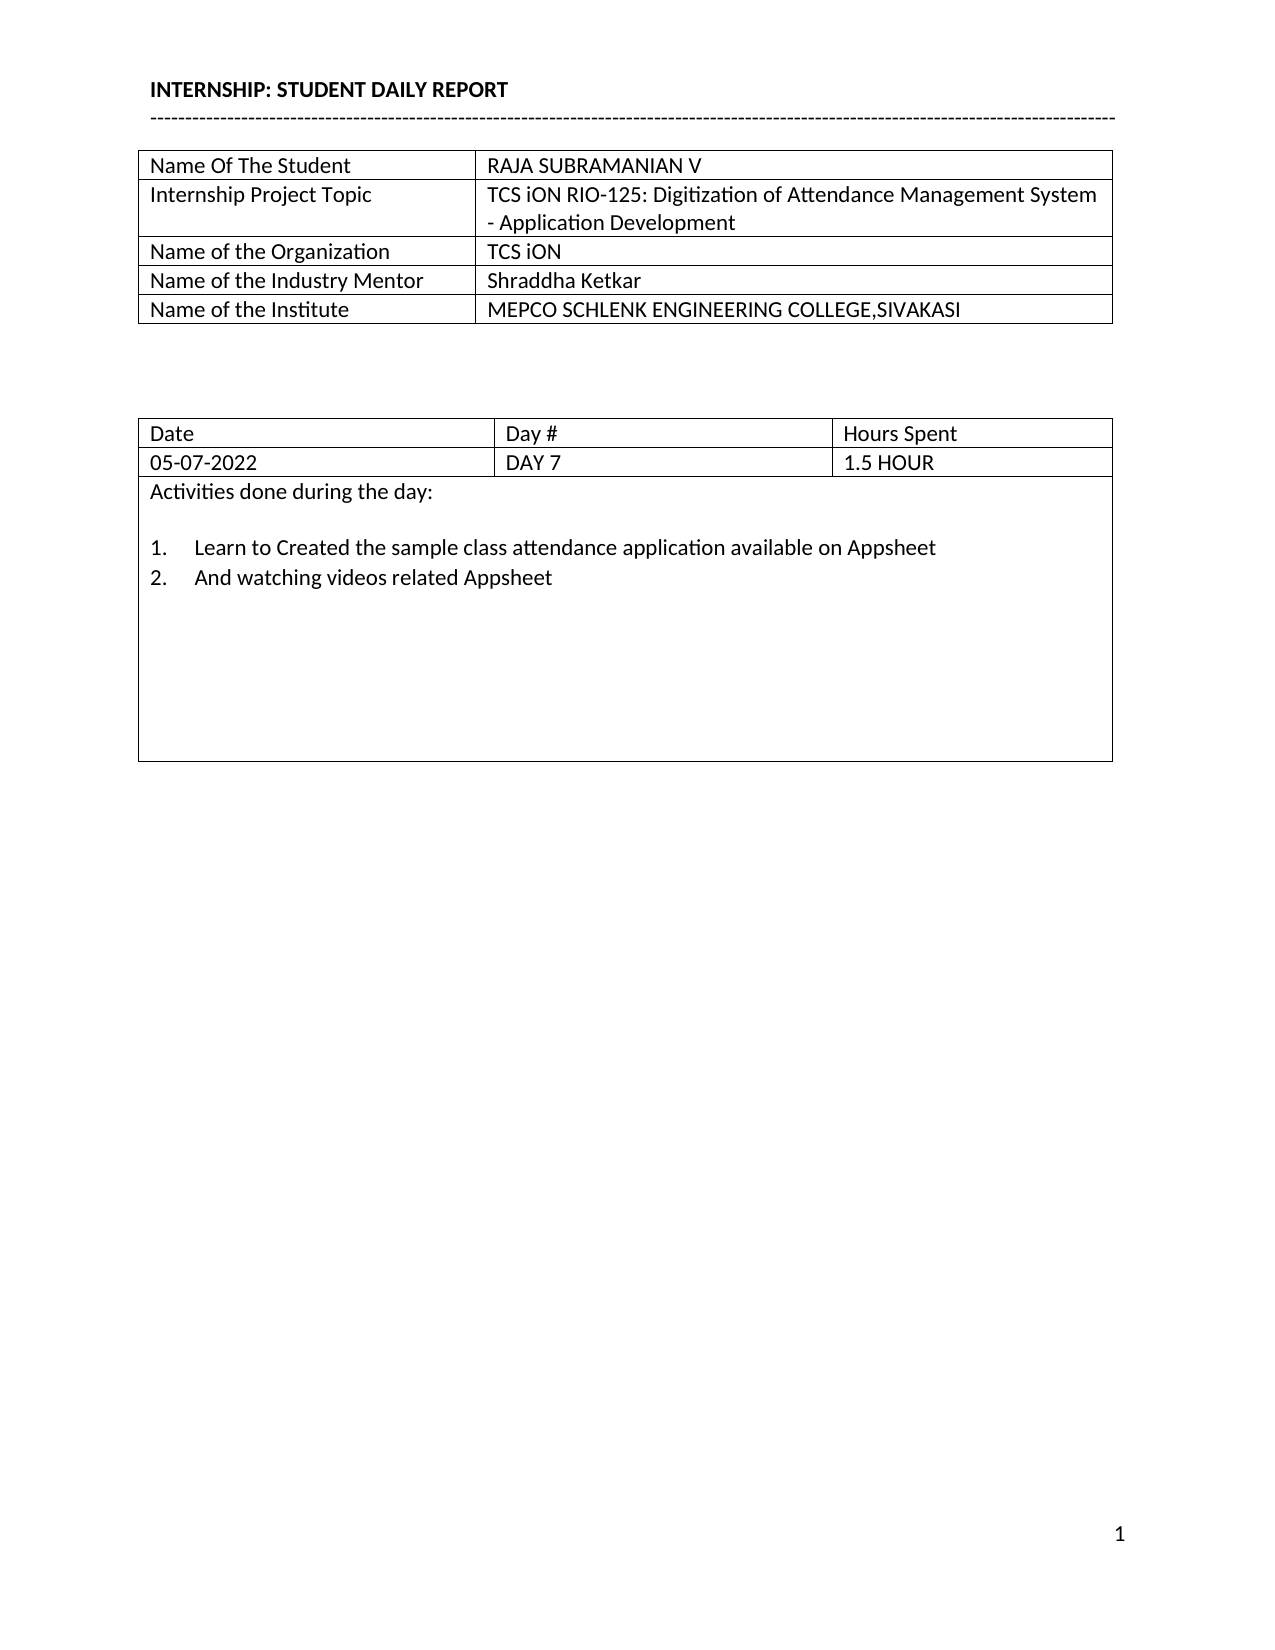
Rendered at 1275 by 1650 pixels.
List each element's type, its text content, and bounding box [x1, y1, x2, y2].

table_cell TCS iON [476, 237, 1112, 265]
table_cell TCS iON RIO-125: Digitization of Attendance Management System - Application Development [476, 180, 1112, 236]
table_cell Name of the Industry Mentor [139, 266, 475, 294]
table_header Day # [495, 419, 832, 447]
table_cell Shraddha Ketkar [476, 266, 1112, 294]
table_header Hours Spent [833, 419, 1112, 447]
table_cell 1.5 HOUR [833, 448, 1112, 476]
table_cell DAY 7 [495, 448, 832, 476]
table_header Name Of The Student [139, 151, 475, 179]
table_cell Name of the Institute [139, 295, 475, 323]
table_header RAJA SUBRAMANIAN V [476, 151, 1112, 179]
table_cell 05-07-2022 [139, 448, 494, 476]
table_cell Activities done during the day: Learn to Created the sample class attendance application available on Appsheet And watching videos related Appsheet [139, 477, 1112, 761]
table_header Date [139, 419, 494, 447]
table_cell Internship Project Topic [139, 180, 475, 236]
table_cell MEPCO SCHLENK ENGINEERING COLLEGE,SIVAKASI [476, 295, 1112, 323]
table_cell Name of the Organization [139, 237, 475, 265]
